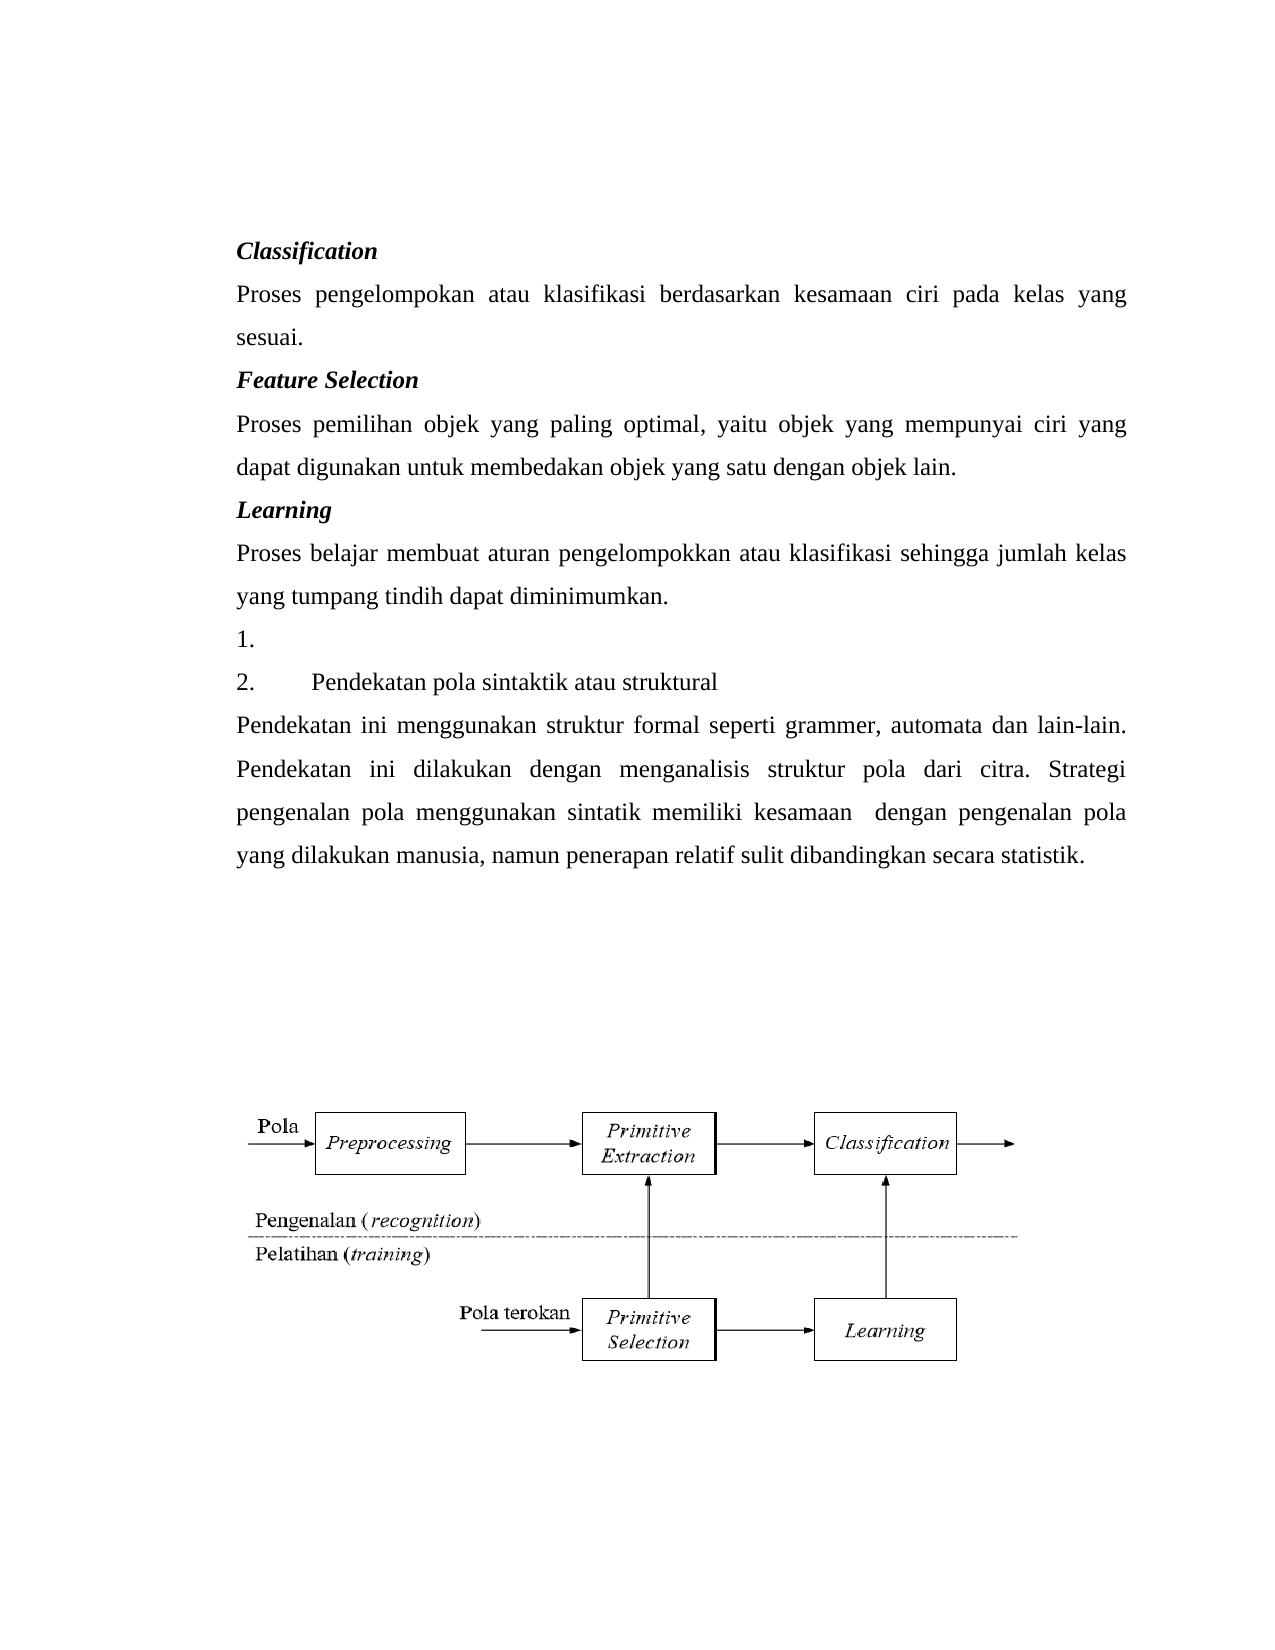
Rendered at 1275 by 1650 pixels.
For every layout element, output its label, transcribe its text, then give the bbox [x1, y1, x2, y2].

text Feature Selection [236, 366, 1127, 394]
list Pendekatan pola sintaktik atau struktural [236, 667, 1127, 696]
text Classification [236, 236, 1127, 265]
text Learning [236, 495, 1127, 524]
list Pendekatan ini menggunakan struktur formal seperti grammer, automata dan lain-lain. Pendekatan ini dilakukan dengan menganalisis struktur pola dari citra. Strategi pengenalan pola menggunakan sintatik memiliki kesamaan dengan pengenalan pola yang dilakukan manusia, namun penerapan relatif sulit dibandingkan secara statistik. [236, 711, 1127, 869]
picture [236, 1098, 1018, 1388]
text Proses belajar membuat aturan pengelompokkan atau klasifikasi sehingga jumlah kelas yang tumpang tindih dapat diminimumkan. [236, 538, 1127, 610]
text Proses pemilihan objek yang paling optimal, yaitu objek yang mempunyai ciri yang dapat digunakan untuk membedakan objek yang satu dengan objek lain. [236, 409, 1127, 481]
text Proses pengelompokan atau klasifikasi berdasarkan kesamaan ciri pada kelas yang sesuai. [236, 279, 1127, 351]
